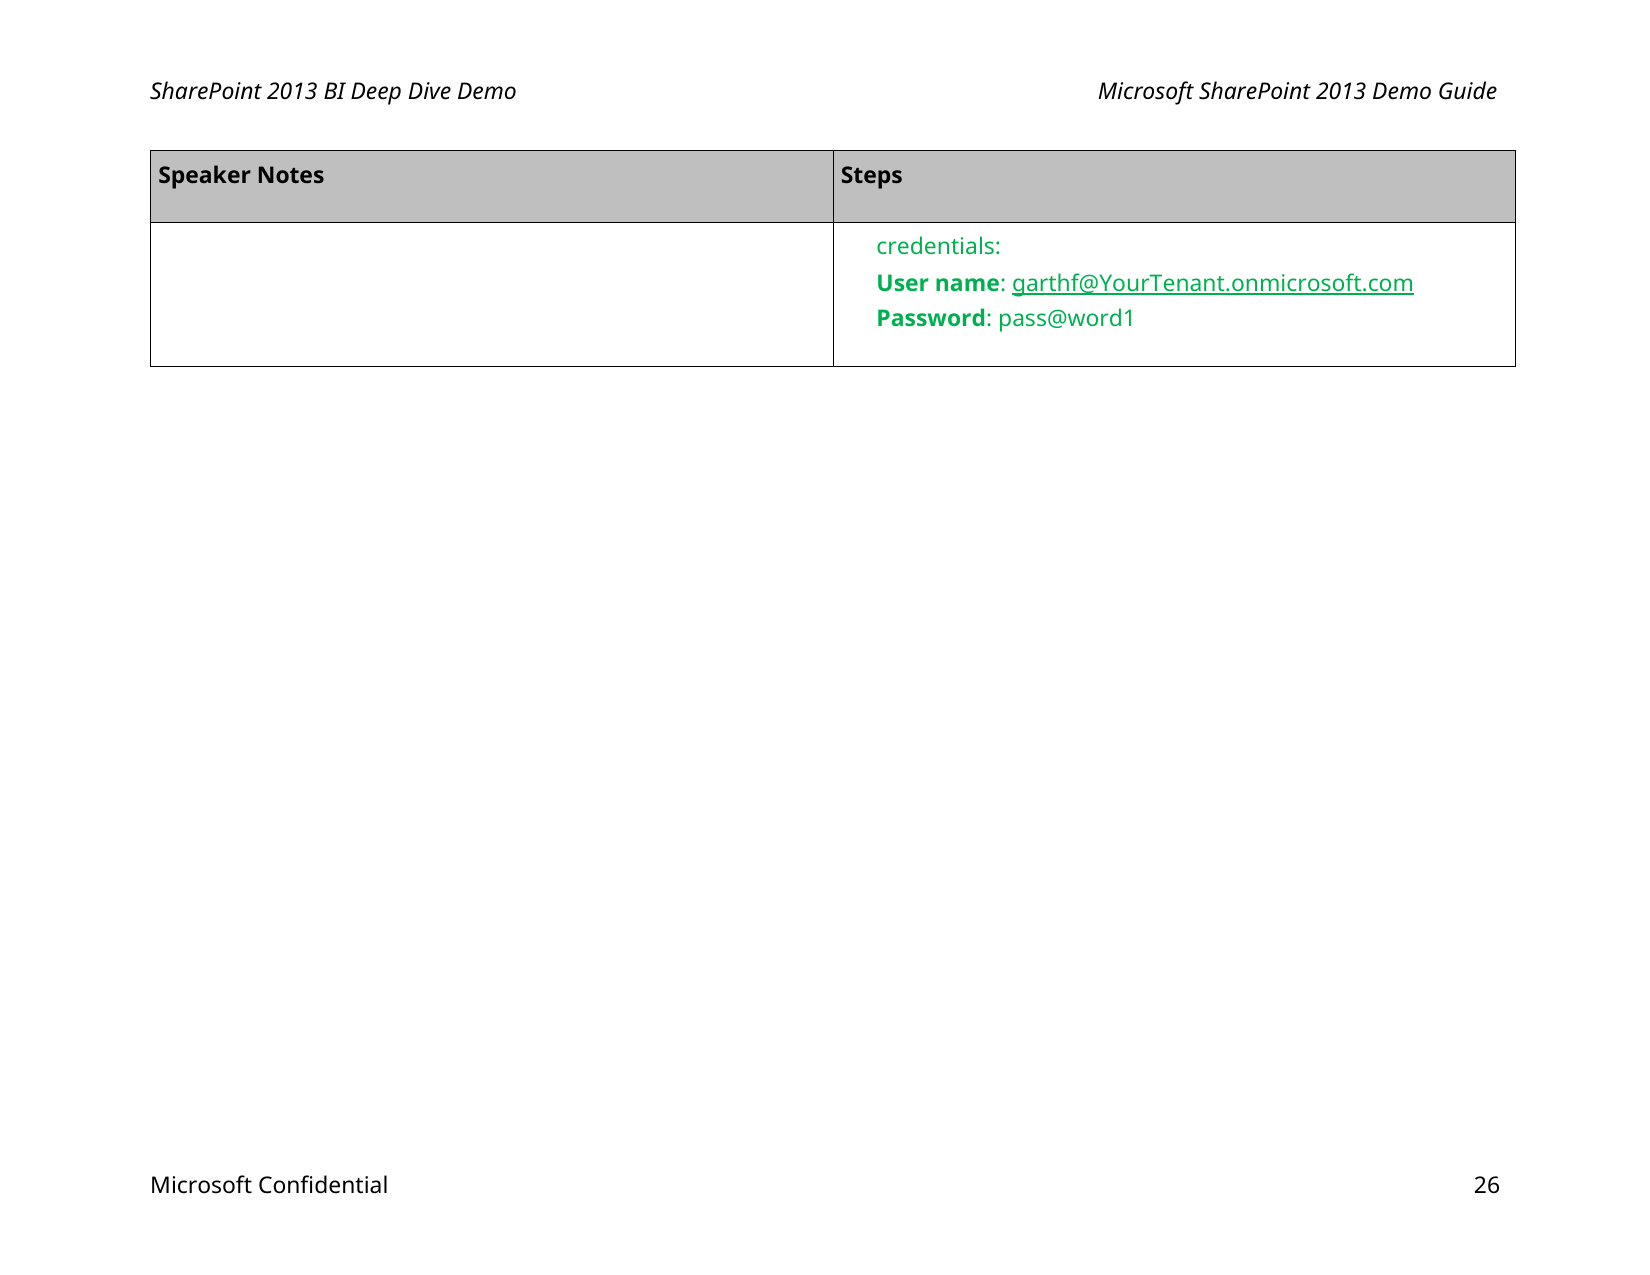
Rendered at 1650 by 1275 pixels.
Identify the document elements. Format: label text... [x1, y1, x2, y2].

table_header Steps [834, 151, 1515, 222]
table_header Speaker Notes [151, 151, 833, 222]
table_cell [834, 223, 1515, 366]
table_cell [151, 223, 833, 366]
